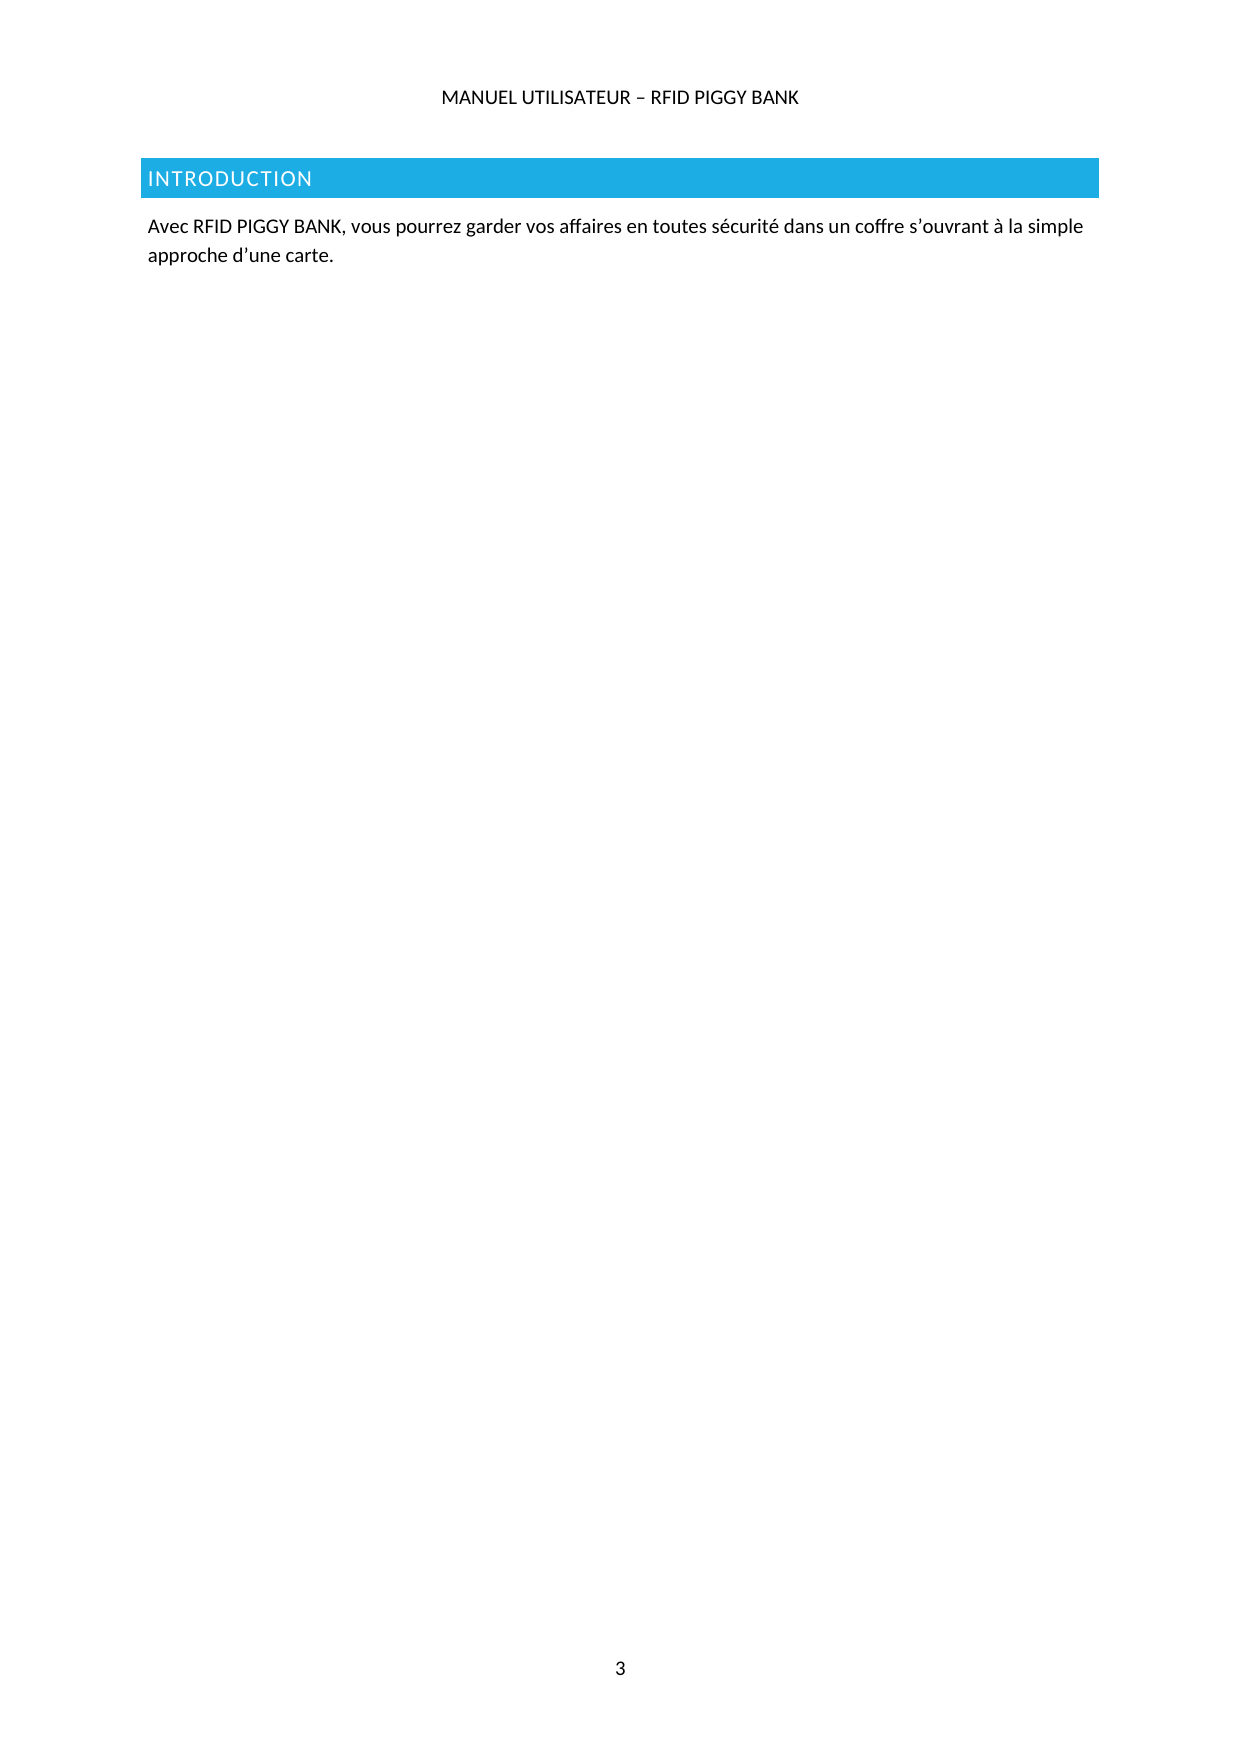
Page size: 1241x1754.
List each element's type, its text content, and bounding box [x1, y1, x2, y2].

text Avec RFID PIGGY BANK, vous pourrez garder vos affaires en toutes sécurité dans un coffre s’ouvrant à la simple approche d’une carte. [148, 213, 1093, 268]
subtitle Introduction [148, 164, 1093, 192]
